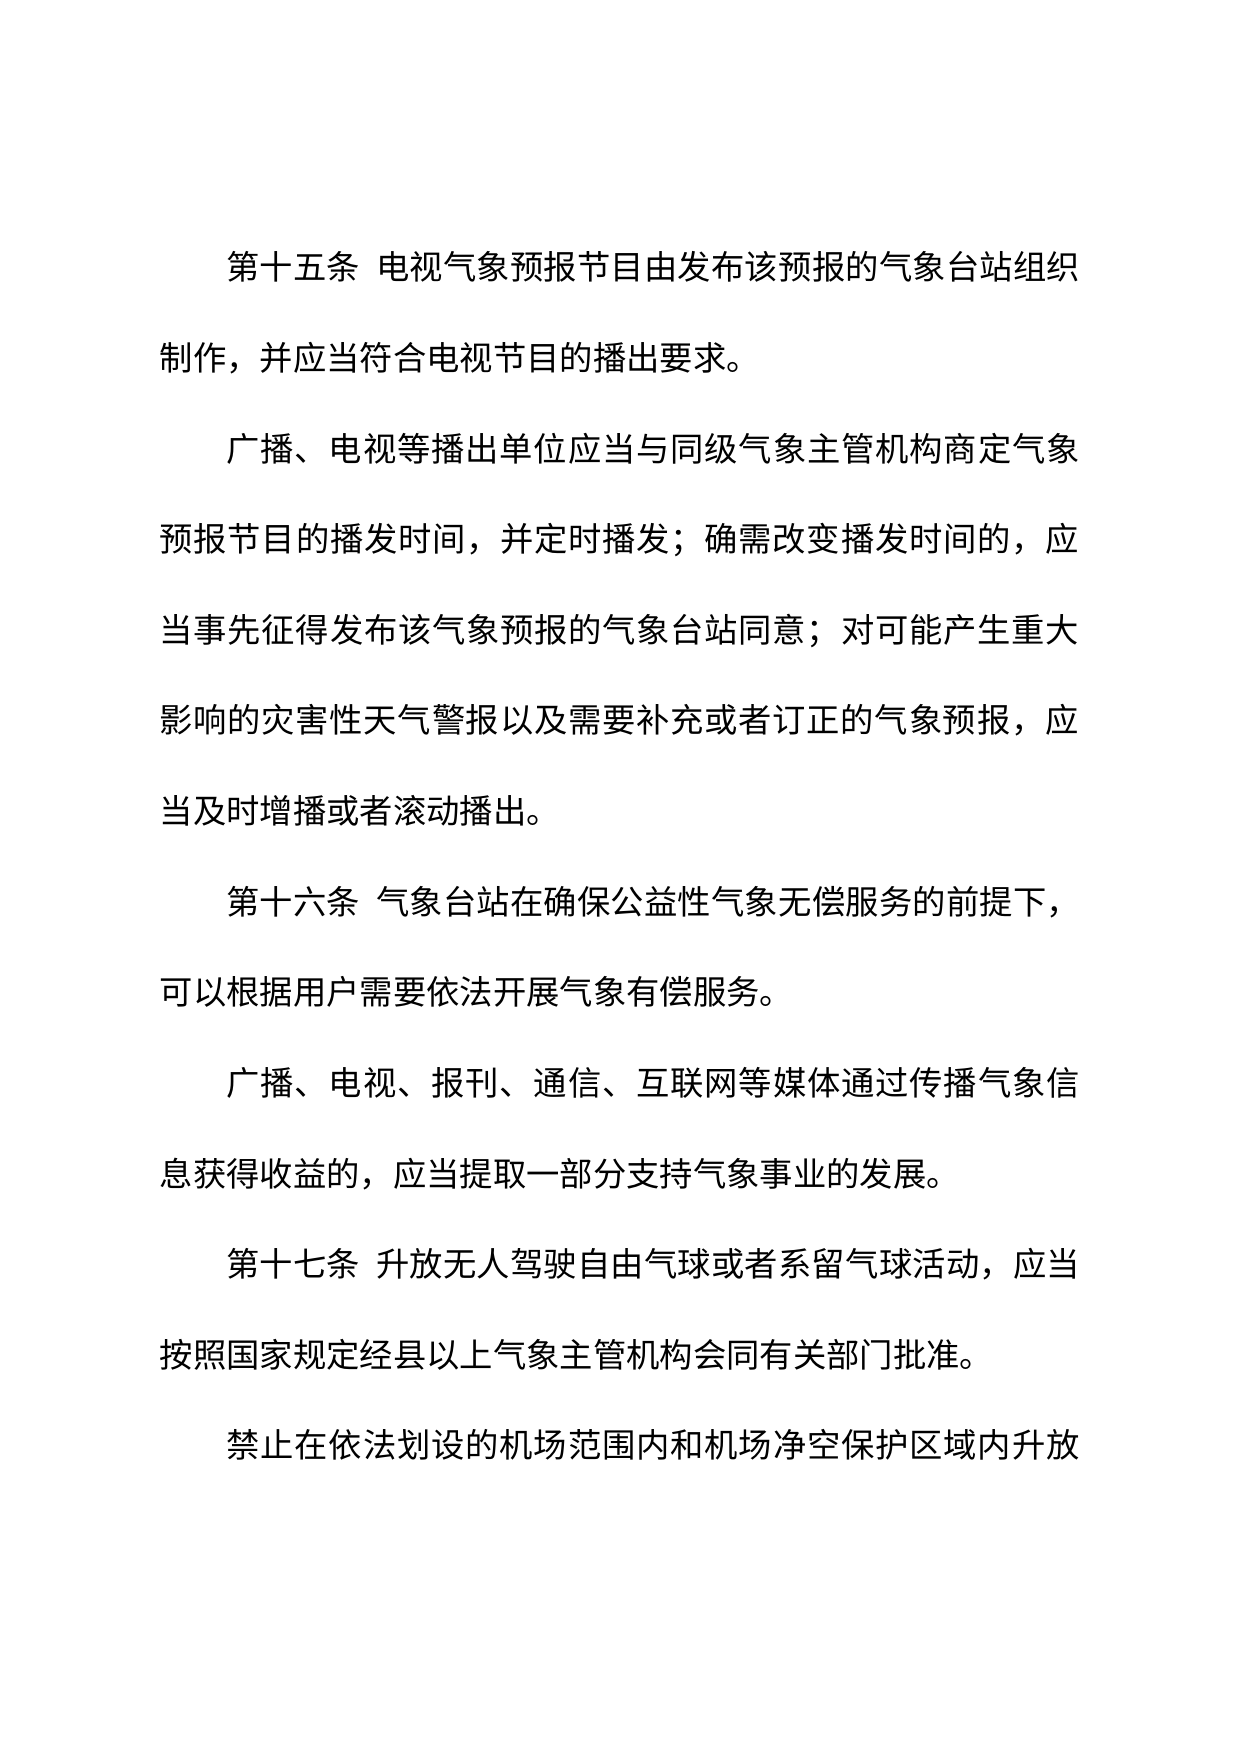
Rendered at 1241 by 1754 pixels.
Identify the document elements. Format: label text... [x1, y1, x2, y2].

text 广播、电视等播出单位应当与同级气象主管机构商定气象预报节目的播发时间，并定时播发；确需改变播发时间的，应当事先征得发布该气象预报的气象台站同意；对可能产生重大影响的灾害性天气警报以及需要补充或者订正的气象预报，应当及时增播或者滚动播出。 [159, 401, 1081, 854]
text 第十六条 气象台站在确保公益性气象无偿服务的前提下，可以根据用户需要依法开展气象有偿服务。 [159, 854, 1081, 1036]
text 第十五条 电视气象预报节目由发布该预报的气象台站组织制作，并应当符合电视节目的播出要求。 [159, 220, 1081, 401]
text 广播、电视、报刊、通信、互联网等媒体通过传播气象信息获得收益的，应当提取一部分支持气象事业的发展。 [159, 1036, 1081, 1217]
text 第十七条 升放无人驾驶自由气球或者系留气球活动，应当按照国家规定经县以上气象主管机构会同有关部门批准。 [159, 1217, 1081, 1398]
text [159, 1398, 1081, 1489]
